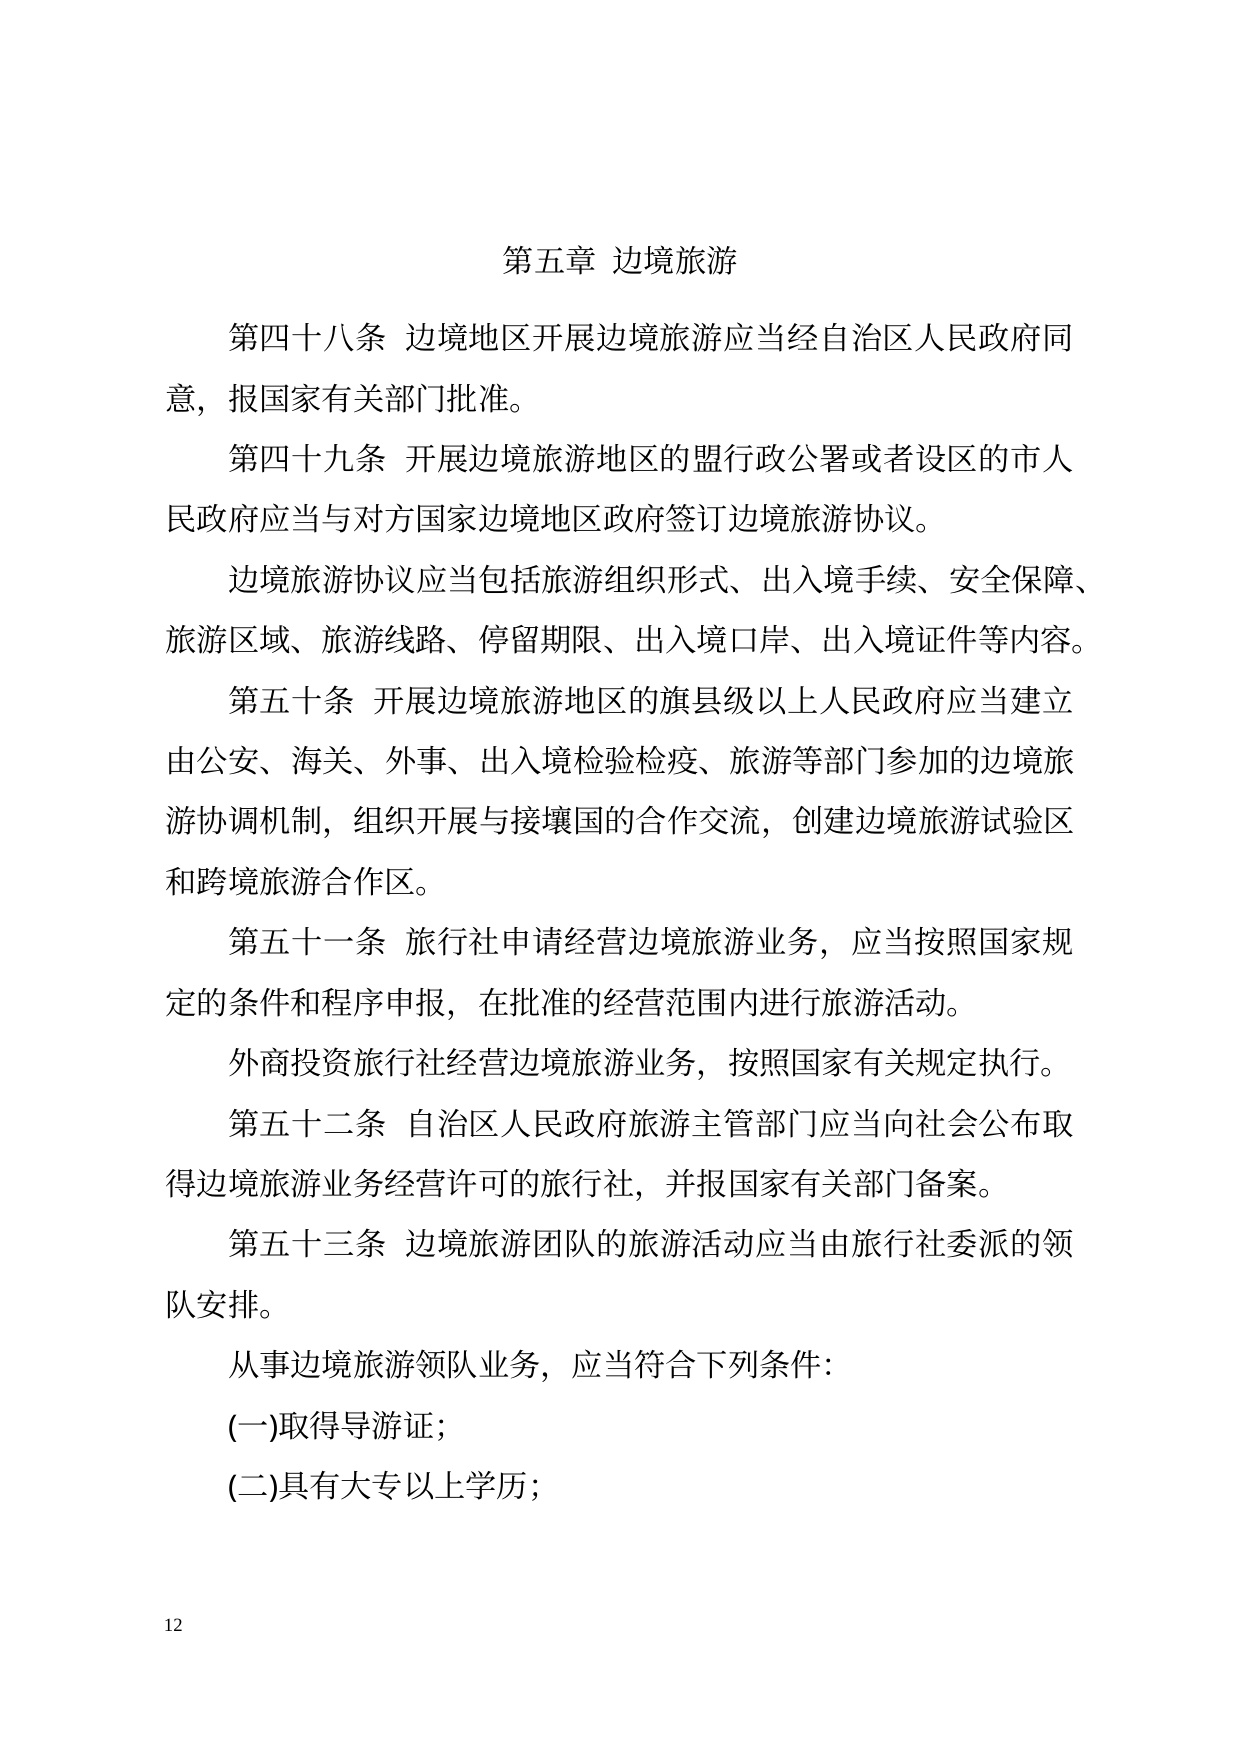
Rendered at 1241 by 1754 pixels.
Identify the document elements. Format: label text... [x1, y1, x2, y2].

text 第四十八条 边境地区开展边境旅游应当经自治区人民政府同意，报国家有关部门批准。 [165, 301, 1075, 422]
text 边境旅游协议应当包括旅游组织形式、出入境手续、安全保障、旅游区域、旅游线路、停留期限、出入境口岸、出入境证件等内容。 [165, 543, 1075, 664]
text (二)具有大专以上学历； [165, 1449, 1075, 1509]
text 外商投资旅行社经营边境旅游业务，按照国家有关规定执行。 [165, 1026, 1075, 1087]
text 第四十九条 开展边境旅游地区的盟行政公署或者设区的市人民政府应当与对方国家边境地区政府签订边境旅游协议。 [165, 422, 1075, 543]
text 从事边境旅游领队业务，应当符合下列条件： [165, 1328, 1075, 1389]
text 第五章 边境旅游 [165, 224, 1075, 285]
text 第五十三条 边境旅游团队的旅游活动应当由旅行社委派的领队安排。 [165, 1207, 1075, 1328]
text 第五十一条 旅行社申请经营边境旅游业务，应当按照国家规定的条件和程序申报，在批准的经营范围内进行旅游活动。 [165, 905, 1075, 1026]
text 第五十条 开展边境旅游地区的旗县级以上人民政府应当建立由公安、海关、外事、出入境检验检疫、旅游等部门参加的边境旅游协调机制，组织开展与接壤国的合作交流，创建边境旅游试验区和跨境旅游合作区。 [165, 664, 1075, 905]
text 第五十二条 自治区人民政府旅游主管部门应当向社会公布取得边境旅游业务经营许可的旅行社，并报国家有关部门备案。 [165, 1087, 1075, 1207]
text (一)取得导游证； [165, 1389, 1075, 1449]
